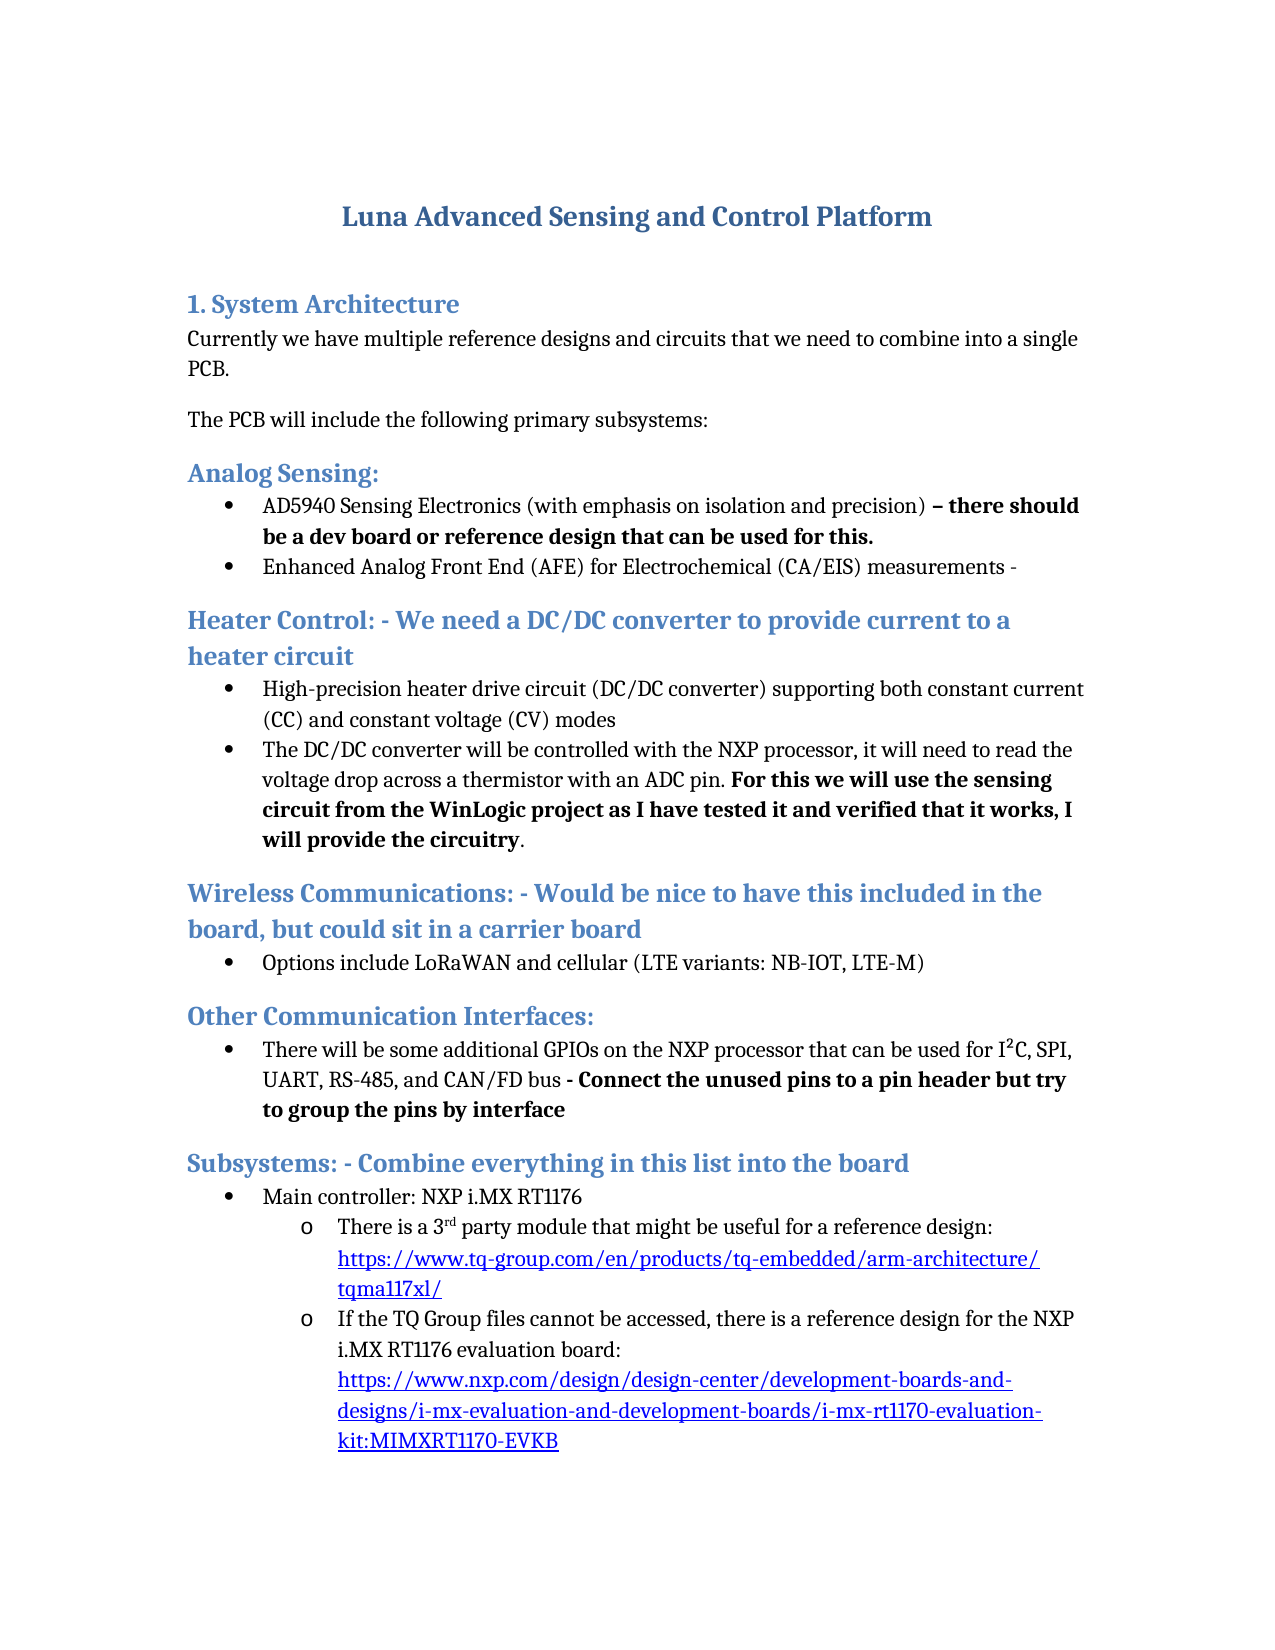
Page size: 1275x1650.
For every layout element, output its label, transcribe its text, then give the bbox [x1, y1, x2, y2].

subtitle Luna Advanced Sensing and Control Platform [187, 200, 1087, 233]
list AD5940 Sensing Electronics (with emphasis on isolation and precision) – there should be a dev board or reference design that can be used for this. [225, 493, 1087, 550]
subtitle 1. System Architecture [187, 289, 1087, 321]
subtitle Heater Control: - We need a DC/DC converter to provide current to a heater circuit [187, 605, 1087, 672]
list Options include LoRaWAN and cellular (LTE variants: NB-IOT, LTE-M) [225, 950, 1087, 976]
subtitle Analog Sensing: [187, 458, 1087, 489]
subtitle Other Communication Interfaces: [187, 1001, 1087, 1032]
text Currently we have multiple reference designs and circuits that we need to combine into a single PCB. [187, 325, 1087, 382]
list If the TQ Group files cannot be accessed, there is a reference design for the NXP i.MX RT1176 evaluation board: https://www.nxp.com/design/design-center/development-boards-and-designs/i-mx-evaluation-and-development-boards/i-mx-rt1170-evaluation-kit:MIMXRT1170-EVKB [300, 1306, 1087, 1454]
list Enhanced Analog Front End (AFE) for Electrochemical (CA/EIS) measurements - [225, 554, 1087, 580]
list There is a 3rd party module that might be useful for a reference design: https://www.tq-group.com/en/products/tq-embedded/arm-architecture/tqma117xl/ [300, 1214, 1087, 1302]
list The DC/DC converter will be controlled with the NXP processor, it will need to read the voltage drop across a thermistor with an ADC pin. For this we will use the sensing circuit from the WinLogic project as I have tested it and verified that it works, I will provide the circuitry. [225, 737, 1087, 854]
list Main controller: NXP i.MX RT1176 [225, 1184, 1087, 1210]
subtitle Subsystems: - Combine everything in this list into the board [187, 1148, 1087, 1179]
list There will be some additional GPIOs on the NXP processor that can be used for I²C, SPI, UART, RS-485, and CAN/FD bus - Connect the unused pins to a pin header but try to group the pins by interface [225, 1037, 1087, 1123]
text The PCB will include the following primary subsystems: [187, 407, 1087, 433]
subtitle Wireless Communications: - Would be nice to have this included in the board, but could sit in a carrier board [187, 878, 1087, 945]
list High-precision heater drive circuit (DC/DC converter) supporting both constant current (CC) and constant voltage (CV) modes [225, 676, 1087, 733]
